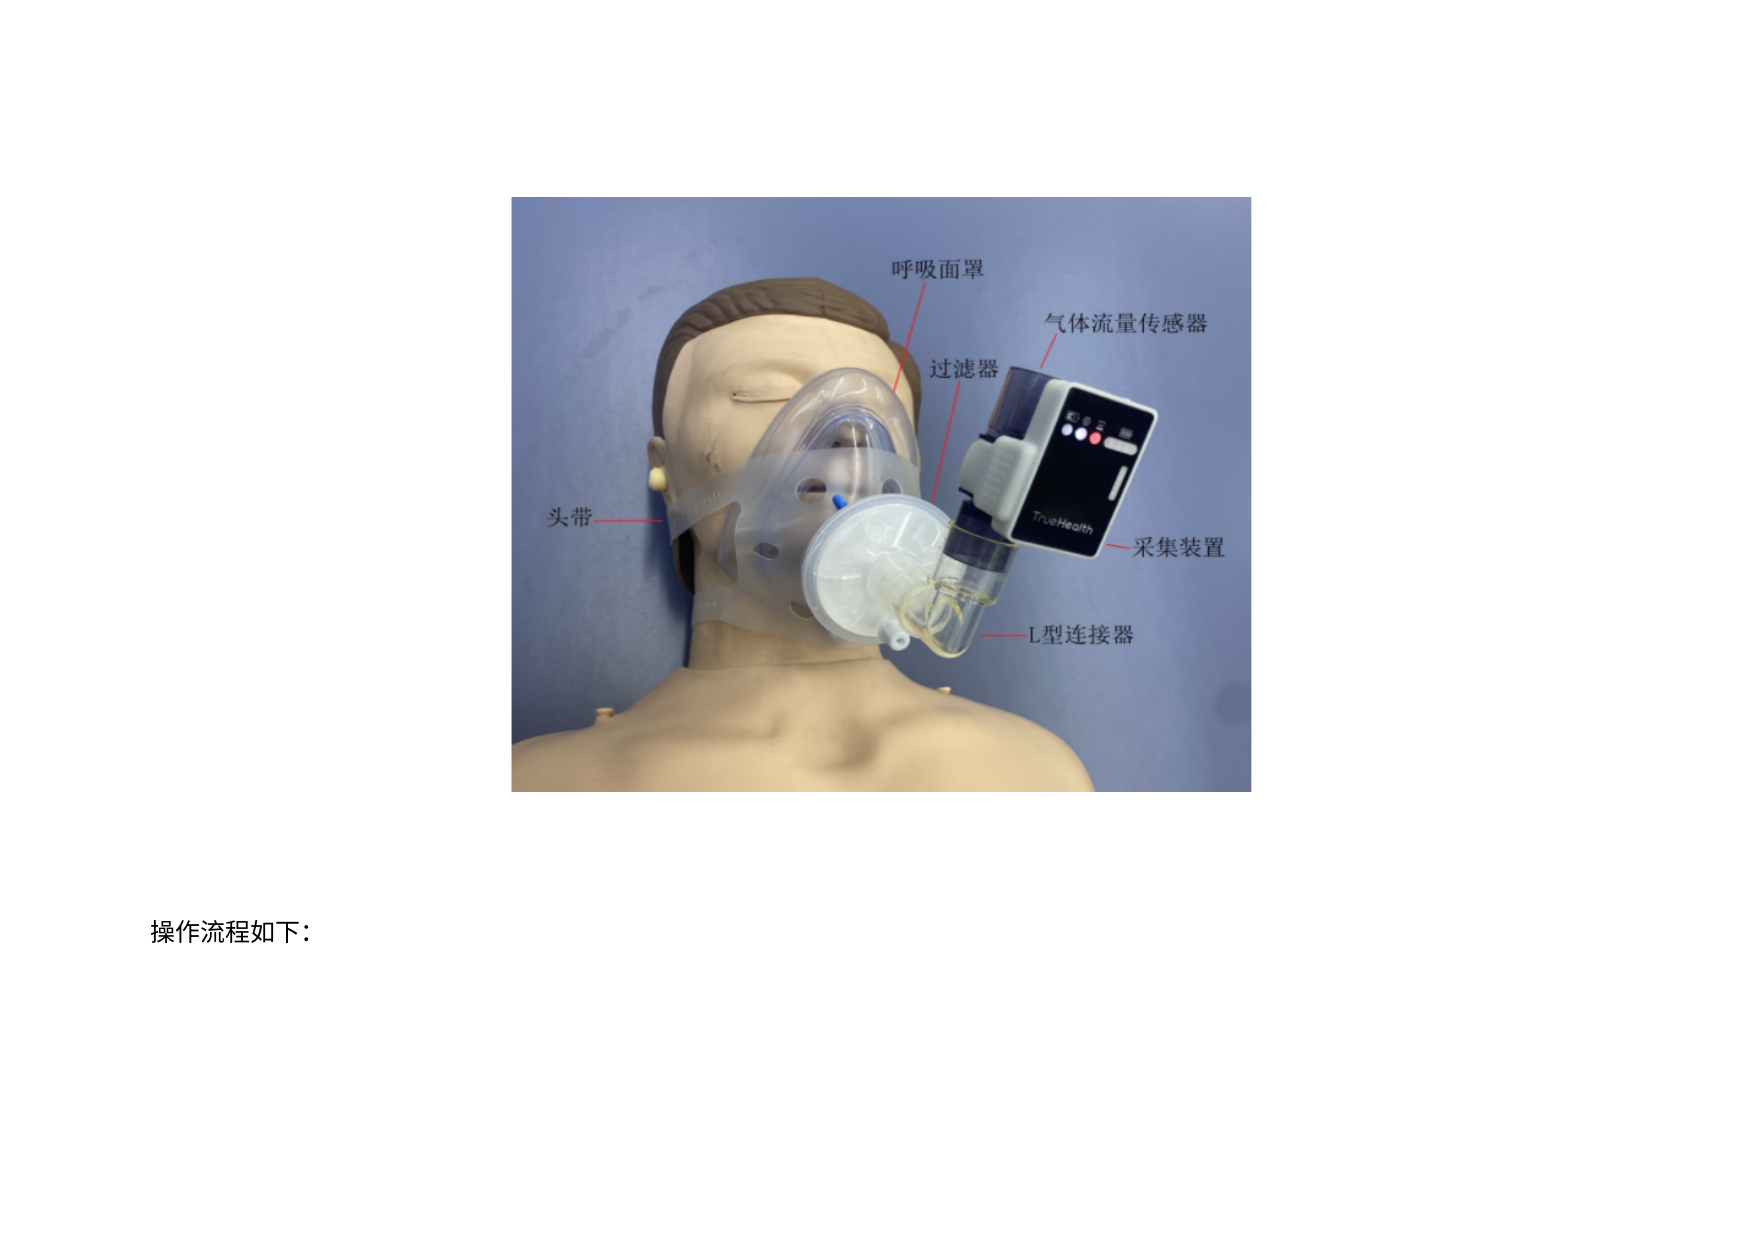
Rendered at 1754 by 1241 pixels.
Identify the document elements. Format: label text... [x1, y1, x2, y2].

text 操作流程如下： [150, 898, 1604, 963]
picture [508, 197, 1252, 792]
